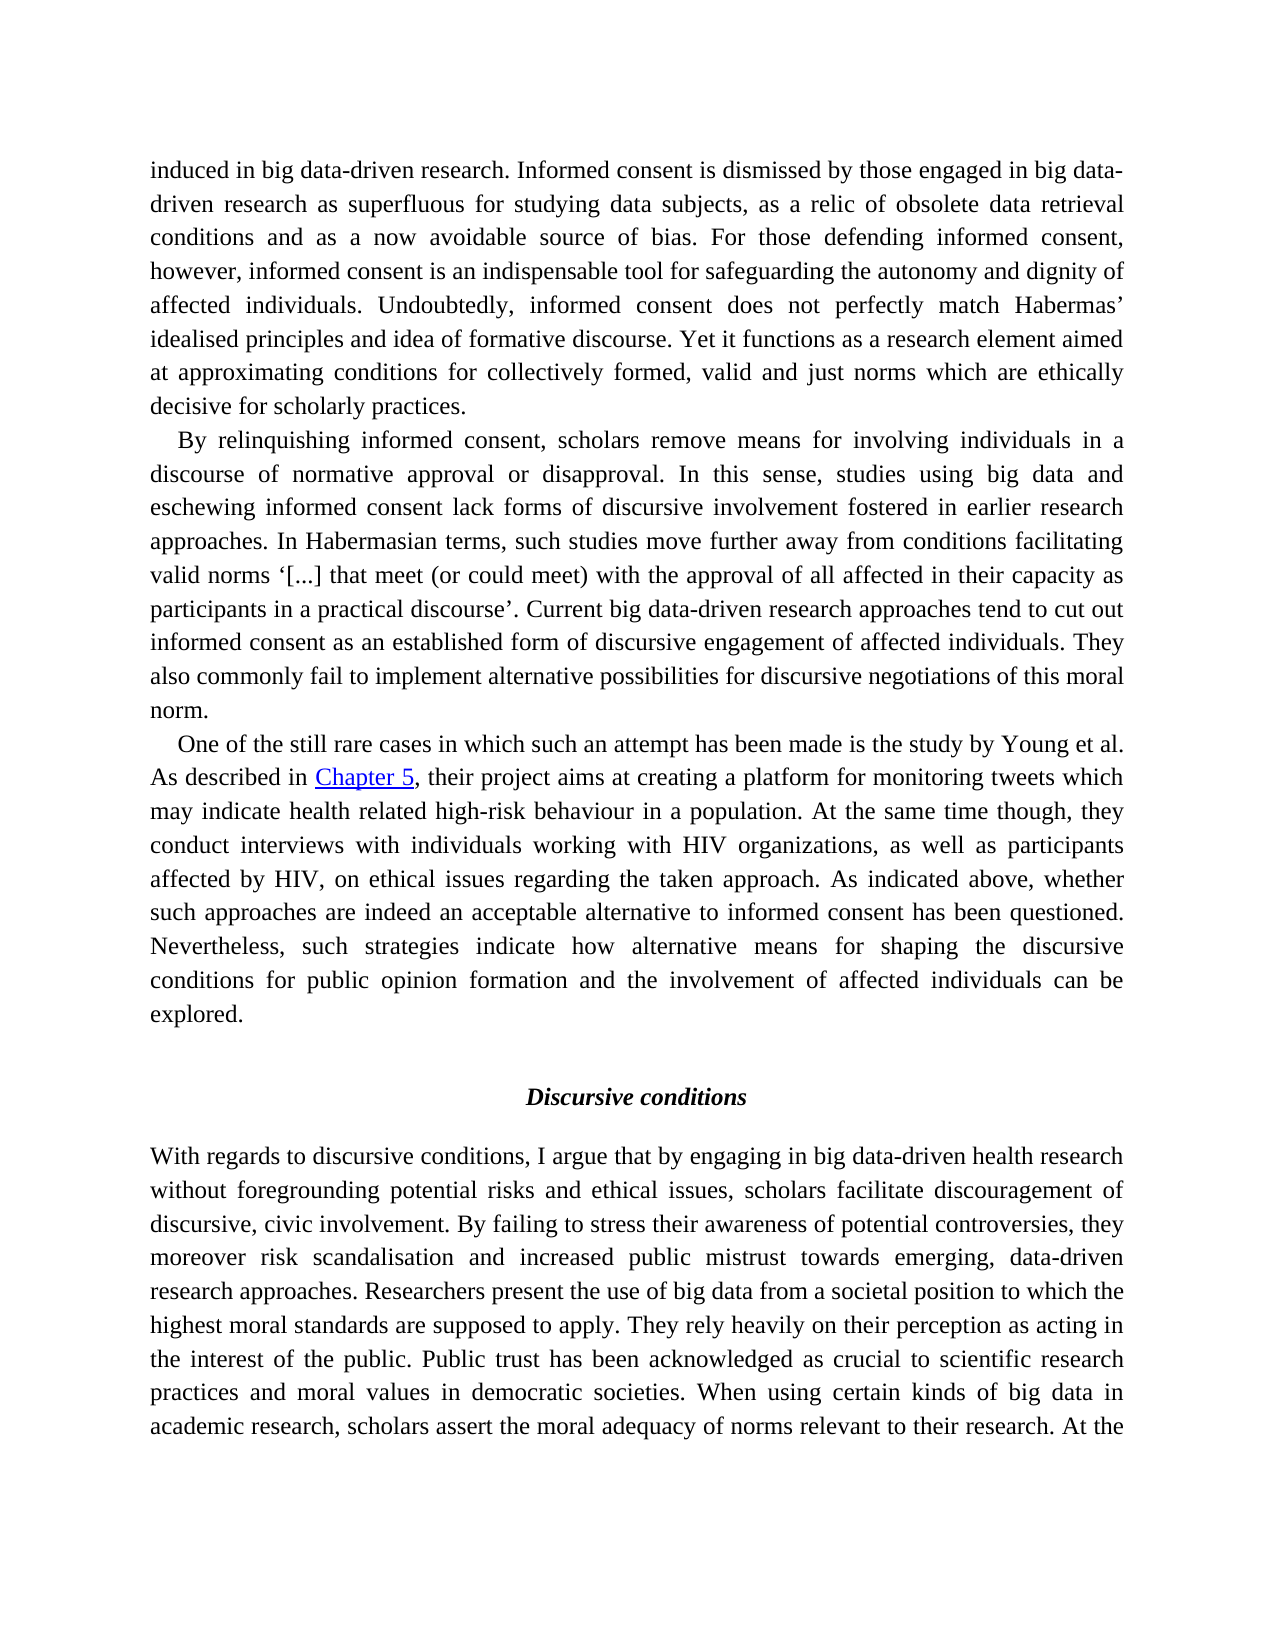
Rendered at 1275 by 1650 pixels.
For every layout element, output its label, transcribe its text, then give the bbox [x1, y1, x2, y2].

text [150, 150, 1125, 420]
text By relinquishing informed consent, scholars remove means for involving individuals in a discourse of normative approval or disapproval. In this sense, studies using big data and eschewing informed consent lack forms of discursive involvement fostered in earlier research approaches. In Habermasian terms, such studies move further away from conditions facilitating valid norms ‘[...] that meet (or could meet) with the approval of all affected in their capacity as participants in a practical discourse’. Current big data-driven research approaches tend to cut out informed consent as an established form of discursive engagement of affected individuals. They also commonly fail to implement alternative possibilities for discursive negotiations of this moral norm. [150, 420, 1125, 724]
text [150, 1136, 1125, 1440]
text One of the still rare cases in which such an attempt has been made is the study by Young et al. As described in Chapter 5, their project aims at creating a platform for monitoring tweets which may indicate health related high-risk behaviour in a population. At the same time though, they conduct interviews with individuals working with HIV organizations, as well as participants affected by HIV, on ethical issues regarding the taken approach. As indicated above, whether such approaches are indeed an acceptable alternative to informed consent has been questioned. Nevertheless, such strategies indicate how alternative means for shaping the discursive conditions for public opinion formation and the involvement of affected individuals can be explored. [150, 724, 1125, 1027]
text Discursive conditions [150, 1077, 1125, 1111]
